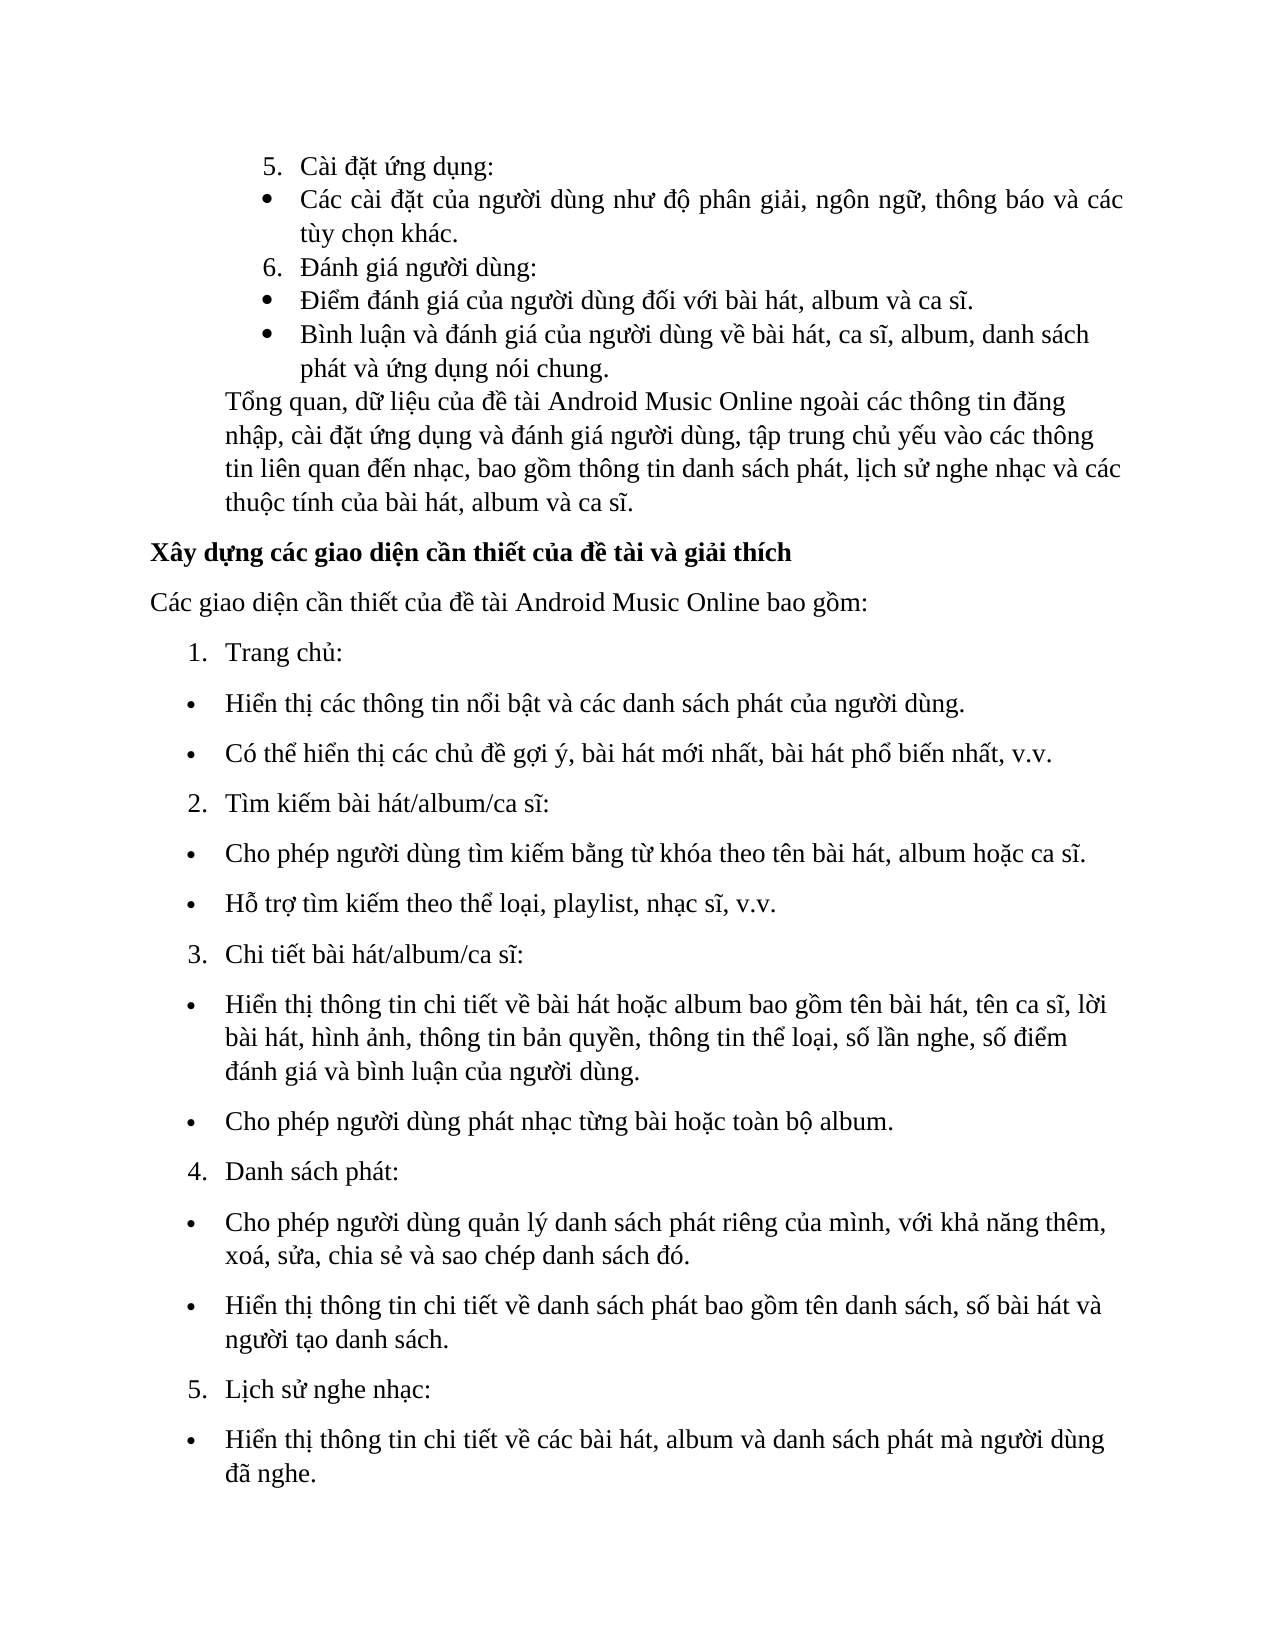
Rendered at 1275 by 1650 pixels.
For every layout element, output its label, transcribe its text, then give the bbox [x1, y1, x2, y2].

list Cho phép người dùng quản lý danh sách phát riêng của mình, với khả năng thêm, xoá, sửa, chia sẻ và sao chép danh sách đó. [187, 1206, 1125, 1270]
list Hiển thị thông tin chi tiết về danh sách phát bao gồm tên danh sách, số bài hát và người tạo danh sách. [187, 1289, 1125, 1354]
list Điểm đánh giá của người dùng đối với bài hát, album và ca sĩ. [262, 284, 1125, 316]
list Danh sách phát: [187, 1155, 1125, 1187]
list Hiển thị thông tin chi tiết về bài hát hoặc album bao gồm tên bài hát, tên ca sĩ, lời bài hát, hình ảnh, thông tin bản quyền, thông tin thể loại, số lần nghe, số điểm đánh giá và bình luận của người dùng. [187, 988, 1125, 1086]
list Tìm kiếm bài hát/album/ca sĩ: [187, 787, 1125, 818]
list Trang chủ: [187, 636, 1125, 668]
list Hiển thị thông tin chi tiết về các bài hát, album và danh sách phát mà người dùng đã nghe. [187, 1423, 1125, 1488]
list Cài đặt ứng dụng: [262, 150, 1125, 181]
list Cho phép người dùng phát nhạc từng bài hoặc toàn bộ album. [187, 1105, 1125, 1136]
list Đánh giá người dùng: [262, 251, 1125, 282]
list Có thể hiển thị các chủ đề gợi ý, bài hát mới nhất, bài hát phổ biến nhất, v.v. [187, 737, 1125, 768]
list Chi tiết bài hát/album/ca sĩ: [187, 938, 1125, 969]
list Các cài đặt của người dùng như độ phân giải, ngôn ngữ, thông báo và các tùy chọn khác. [262, 183, 1125, 248]
list Lịch sử nghe nhạc: [187, 1373, 1125, 1404]
text Các giao diện cần thiết của đề tài Android Music Online bao gồm: [150, 586, 1125, 617]
list Cho phép người dùng tìm kiếm bằng từ khóa theo tên bài hát, album hoặc ca sĩ. [187, 837, 1125, 868]
list Tổng quan, dữ liệu của đề tài Android Music Online ngoài các thông tin đăng nhập, cài đặt ứng dụng và đánh giá người dùng, tập trung chủ yếu vào các thông tin liên quan đến nhạc, bao gồm thông tin danh sách phát, lịch sử nghe nhạc và các thuộc tính của bài hát, album và ca sĩ. [225, 385, 1125, 517]
list Hỗ trợ tìm kiếm theo thể loại, playlist, nhạc sĩ, v.v. [187, 887, 1125, 919]
list Bình luận và đánh giá của người dùng về bài hát, ca sĩ, album, danh sách phát và ứng dụng nói chung. [262, 318, 1125, 383]
text Xây dựng các giao diện cần thiết của đề tài và giải thích [150, 536, 1125, 567]
list Hiển thị các thông tin nổi bật và các danh sách phát của người dùng. [187, 687, 1125, 718]
